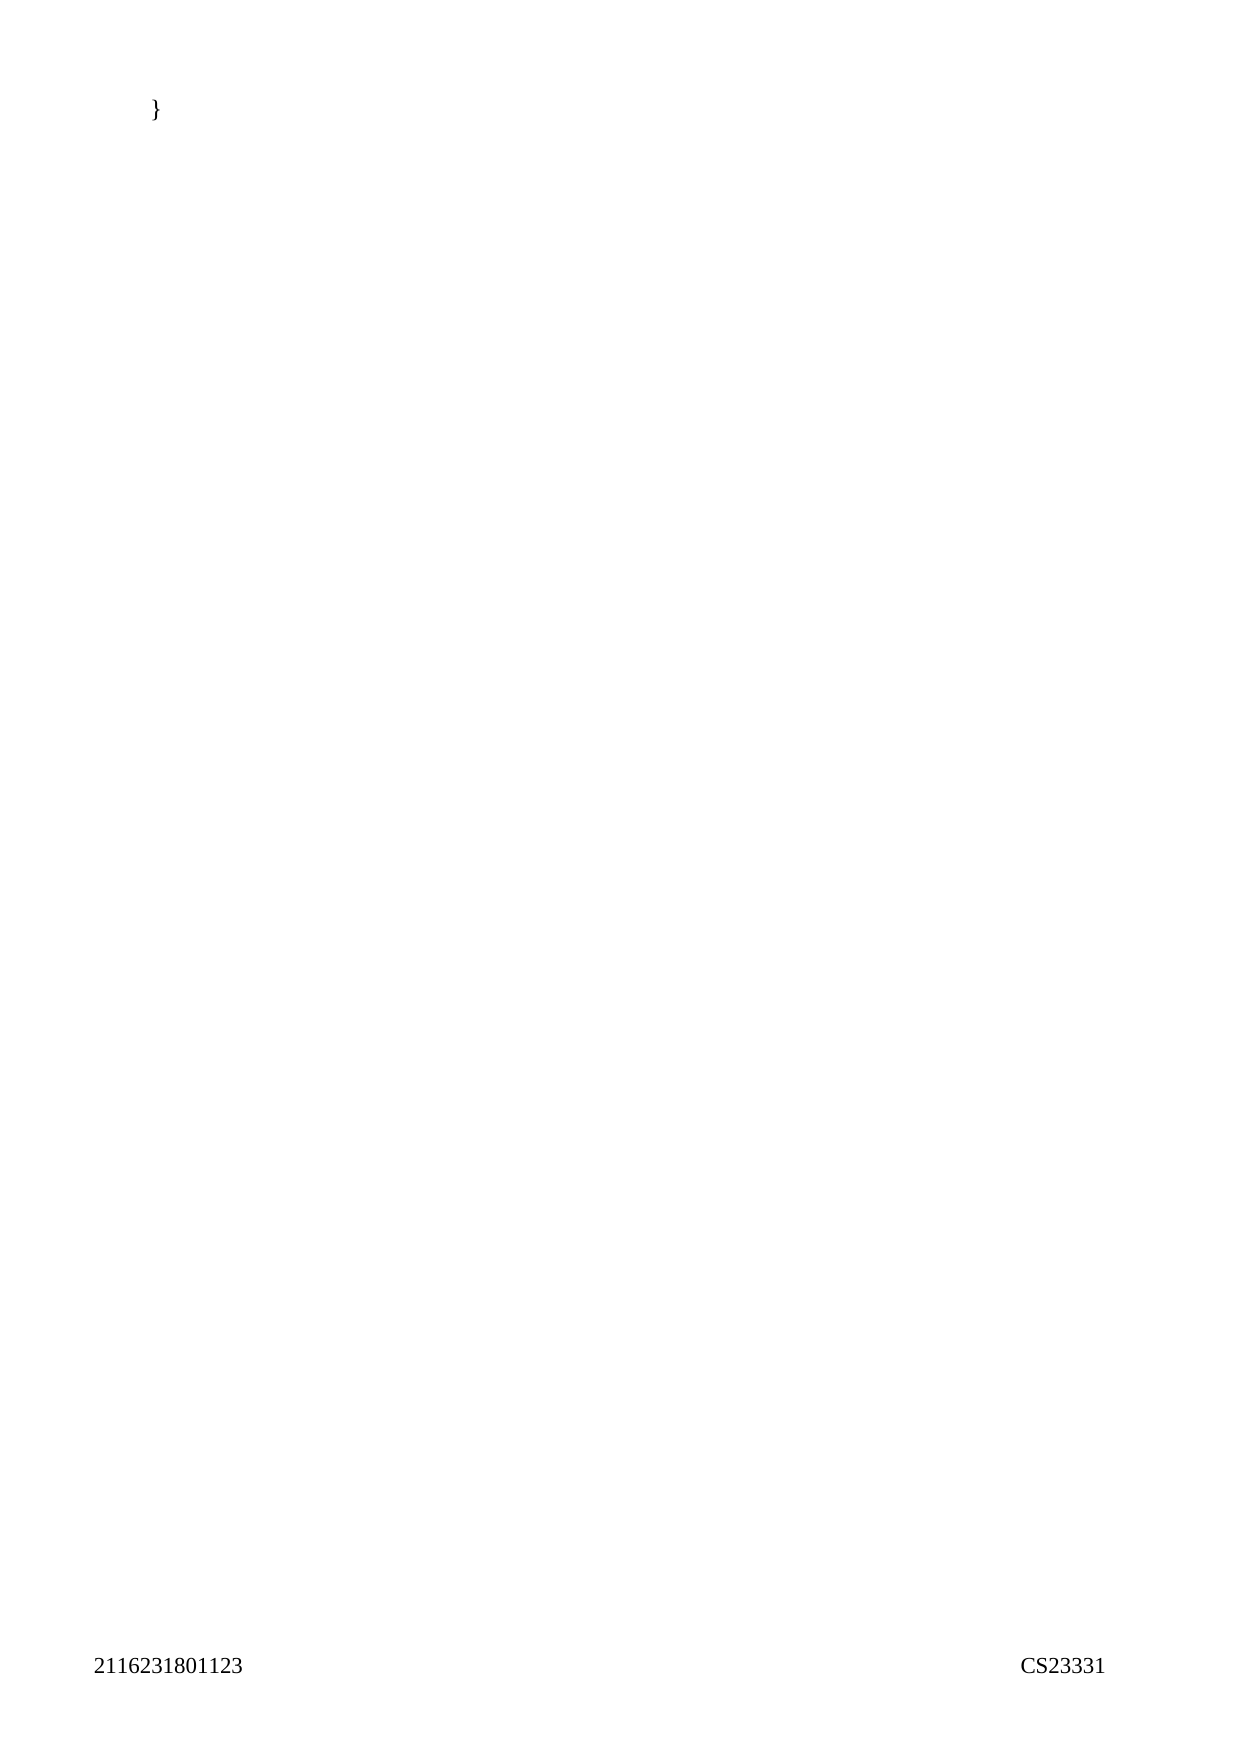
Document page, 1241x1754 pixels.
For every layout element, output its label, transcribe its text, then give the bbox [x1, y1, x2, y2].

text } [150, 94, 1155, 122]
